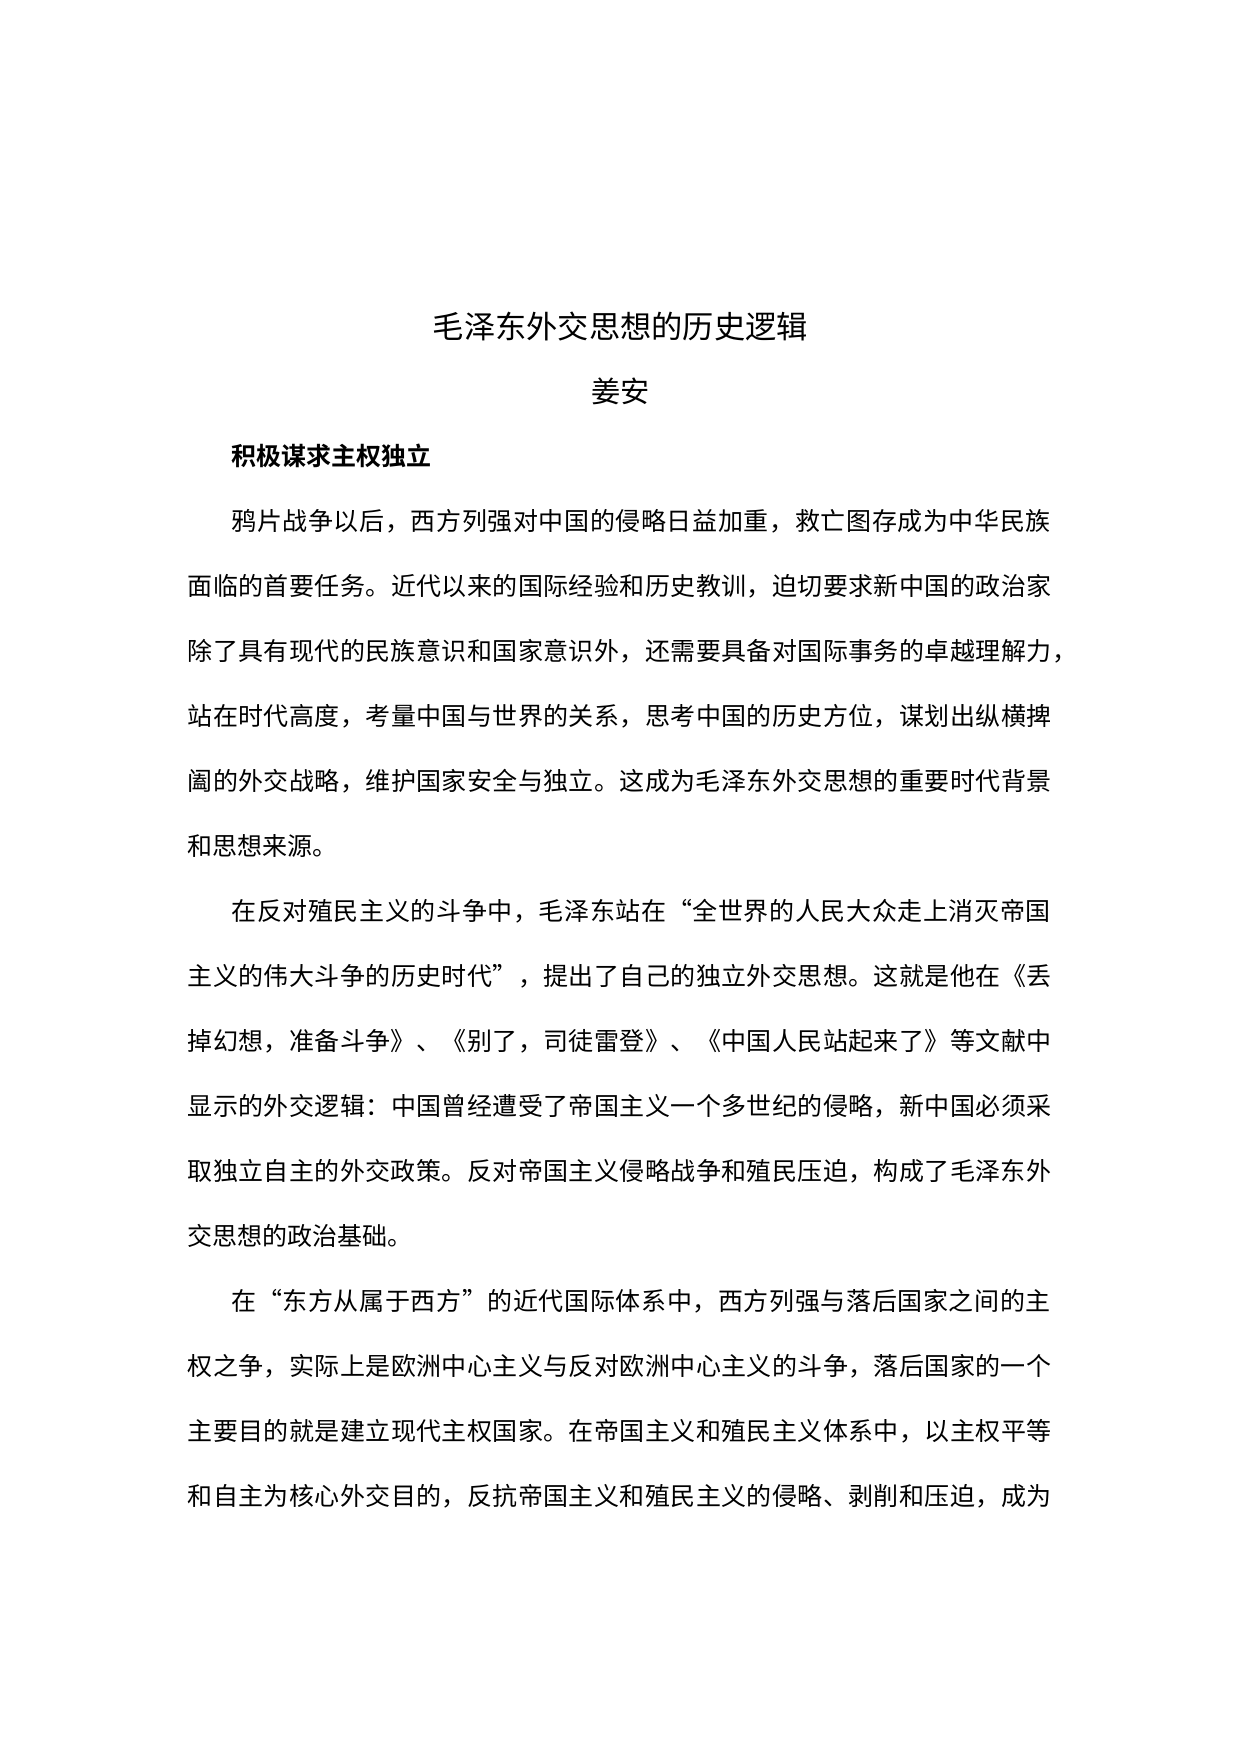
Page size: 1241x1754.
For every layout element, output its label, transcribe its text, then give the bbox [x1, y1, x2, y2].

text 鸦片战争以后，西方列强对中国的侵略日益加重，救亡图存成为中华民族面临的首要任务。近代以来的国际经验和历史教训，迫切要求新中国的政治家除了具有现代的民族意识和国家意识外，还需要具备对国际事务的卓越理解力，站在时代高度，考量中国与世界的关系，思考中国的历史方位，谋划出纵横捭阖的外交战略，维护国家安全与独立。这成为毛泽东外交思想的重要时代背景和思想来源。 [187, 487, 1053, 877]
text 姜安 [187, 357, 1053, 422]
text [187, 1267, 1053, 1527]
text 积极谋求主权独立 [187, 422, 1053, 487]
text 毛泽东外交思想的历史逻辑 [187, 292, 1053, 357]
text 在反对殖民主义的斗争中，毛泽东站在“全世界的人民大众走上消灭帝国主义的伟大斗争的历史时代”，提出了自己的独立外交思想。这就是他在《丢掉幻想，准备斗争》、《别了，司徒雷登》、《中国人民站起来了》等文献中显示的外交逻辑：中国曾经遭受了帝国主义一个多世纪的侵略，新中国必须采取独立自主的外交政策。反对帝国主义侵略战争和殖民压迫，构成了毛泽东外交思想的政治基础。 [187, 877, 1053, 1267]
